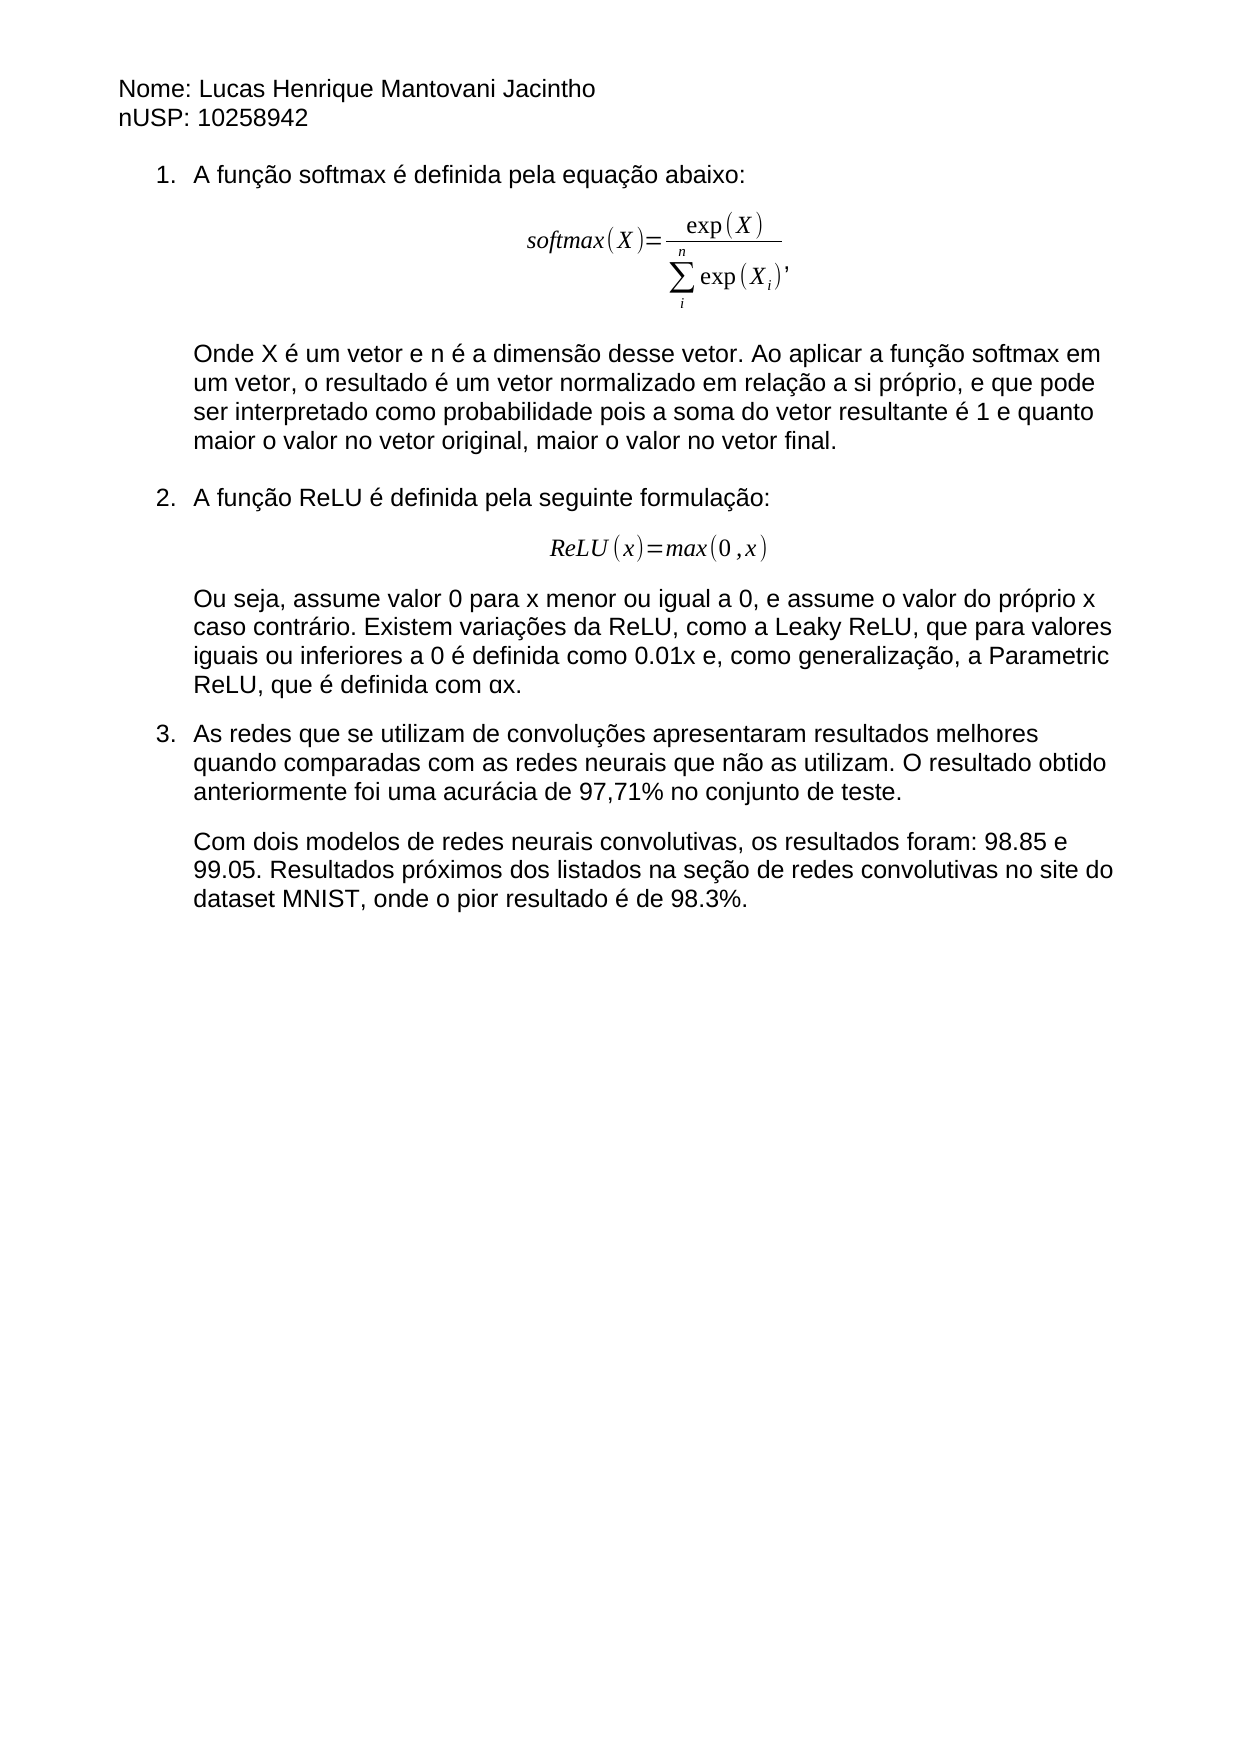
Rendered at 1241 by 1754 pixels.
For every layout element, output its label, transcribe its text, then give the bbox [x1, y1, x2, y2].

text Onde X é um vetor e n é a dimensão desse vetor. Ao aplicar a função softmax em um vetor, o resultado é um vetor normalizado em relação a si próprio, e que pode ser interpretado como probabilidade pois a soma do vetor resultante é 1 e quanto maior o valor no vetor original, maior o valor no vetor final. [193, 339, 1122, 454]
list As redes que se utilizam de convoluções apresentaram resultados melhores quando comparadas com as redes neurais que não as utilizam. O resultado obtido anteriormente foi uma acurácia de 97,71% no conjunto de teste. [156, 719, 1122, 806]
list A função softmax é definida pela equação abaixo: [156, 160, 1122, 189]
text Com dois modelos de redes neurais convolutivas, os resultados foram: 98.85 e 99.05. Resultados próximos dos listados na seção de redes convolutivas no site do dataset MNIST, onde o pior resultado é de 98.3%. [193, 826, 1122, 913]
text , [193, 210, 1122, 311]
text Ou seja, assume valor 0 para x menor ou igual a 0, e assume o valor do próprio x caso contrário. Existem variações da ReLU, como a Leaky ReLU, que para valores iguais ou inferiores a 0 é definida como 0.01x e, como generalização, a Parametric ReLU, que é definida com ɑx. [193, 583, 1122, 698]
list A função ReLU é definida pela seguinte formulação: [156, 483, 1122, 512]
